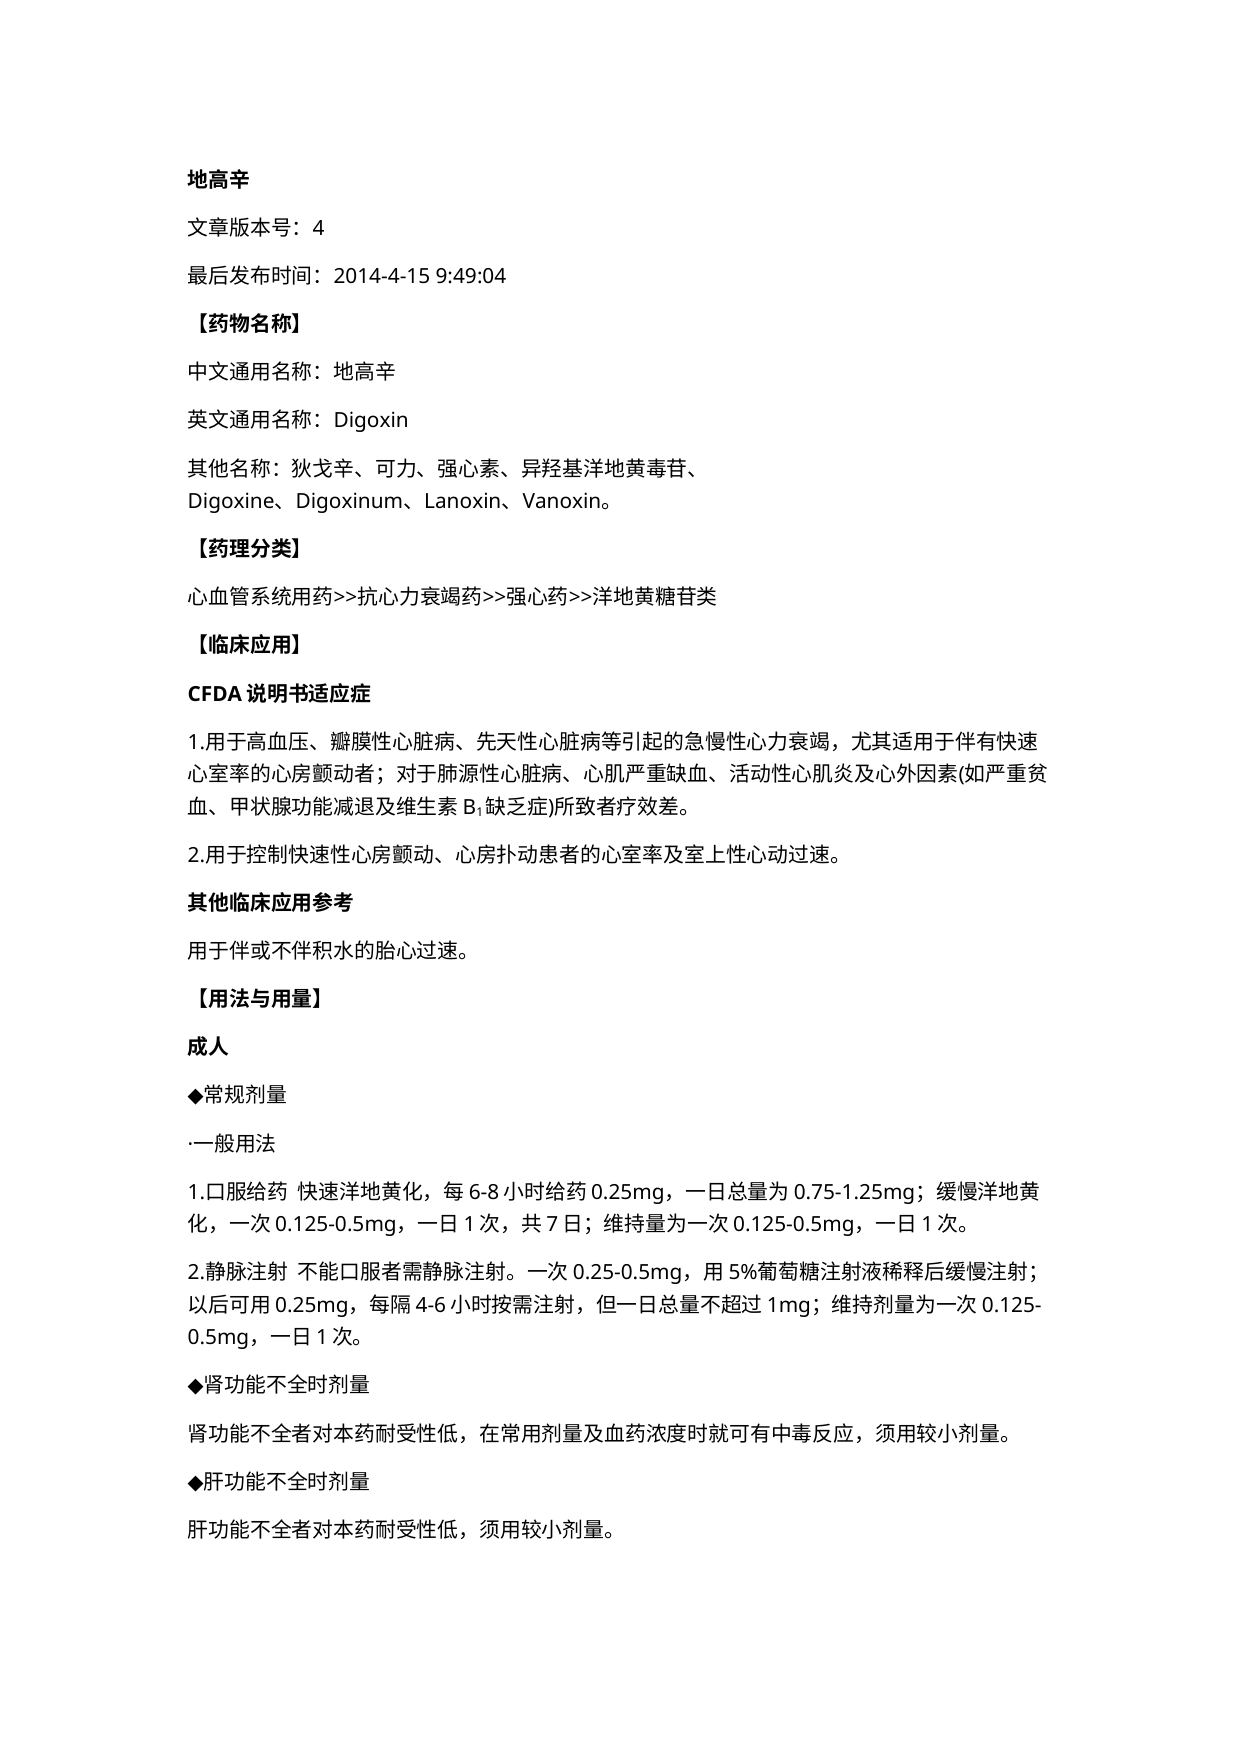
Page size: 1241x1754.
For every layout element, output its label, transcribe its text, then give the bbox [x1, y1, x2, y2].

text 1.口服给药 快速洋地黄化，每6-8小时给药0.25mg，一日总量为0.75-1.25mg；缓慢洋地黄化，一次0.125-0.5mg，一日1次，共7日；维持量为一次0.125-0.5mg，一日1次。 [187, 1174, 1053, 1239]
text 成人 [187, 1029, 1053, 1062]
text 1.用于高血压、瓣膜性心脏病、先天性心脏病等引起的急慢性心力衰竭，尤其适用于伴有快速心室率的心房颤动者；对于肺源性心脏病、心肌严重缺血、活动性心肌炎及心外因素(如严重贫血、甲状腺功能减退及维生素B1缺乏症)所致者疗效差。 [187, 724, 1053, 821]
text 肝功能不全者对本药耐受性低，须用较小剂量。 [187, 1512, 1053, 1544]
text 2.静脉注射 不能口服者需静脉注射。一次0.25-0.5mg，用5%葡萄糖注射液稀释后缓慢注射；以后可用0.25mg，每隔4-6小时按需注射，但一日总量不超过1mg；维持剂量为一次0.125-0.5mg，一日1次。 [187, 1254, 1053, 1352]
text 【药理分类】 [187, 531, 1053, 564]
text 用于伴或不伴积水的胎心过速。 [187, 933, 1053, 966]
text 文章版本号：4 [187, 210, 1053, 243]
text 心血管系统用药>>抗心力衰竭药>>强心药>>洋地黄糖苷类 [187, 579, 1053, 612]
text 【临床应用】 [187, 628, 1053, 660]
text ·一般用法 [187, 1126, 1053, 1158]
text 【用法与用量】 [187, 981, 1053, 1014]
text 2.用于控制快速性心房颤动、心房扑动患者的心室率及室上性心动过速。 [187, 837, 1053, 869]
text 其他名称：狄戈辛、可力、强心素、异羟基洋地黄毒苷、Digoxine、Digoxinum、Lanoxin、Vanoxin。 [187, 451, 1053, 516]
text 最后发布时间：2014-4-15 9:49:04 [187, 258, 1053, 291]
text 英文通用名称：Digoxin [187, 403, 1053, 435]
text 地高辛 [187, 162, 1053, 194]
text ◆肝功能不全时剂量 [187, 1464, 1053, 1496]
text CFDA说明书适应症 [187, 676, 1053, 708]
text ◆常规剂量 [187, 1078, 1053, 1110]
text 【药物名称】 [187, 306, 1053, 339]
text ◆肾功能不全时剂量 [187, 1368, 1053, 1400]
text 其他临床应用参考 [187, 885, 1053, 918]
text 肾功能不全者对本药耐受性低，在常用剂量及血药浓度时就可有中毒反应，须用较小剂量。 [187, 1416, 1053, 1448]
text 中文通用名称：地高辛 [187, 354, 1053, 387]
